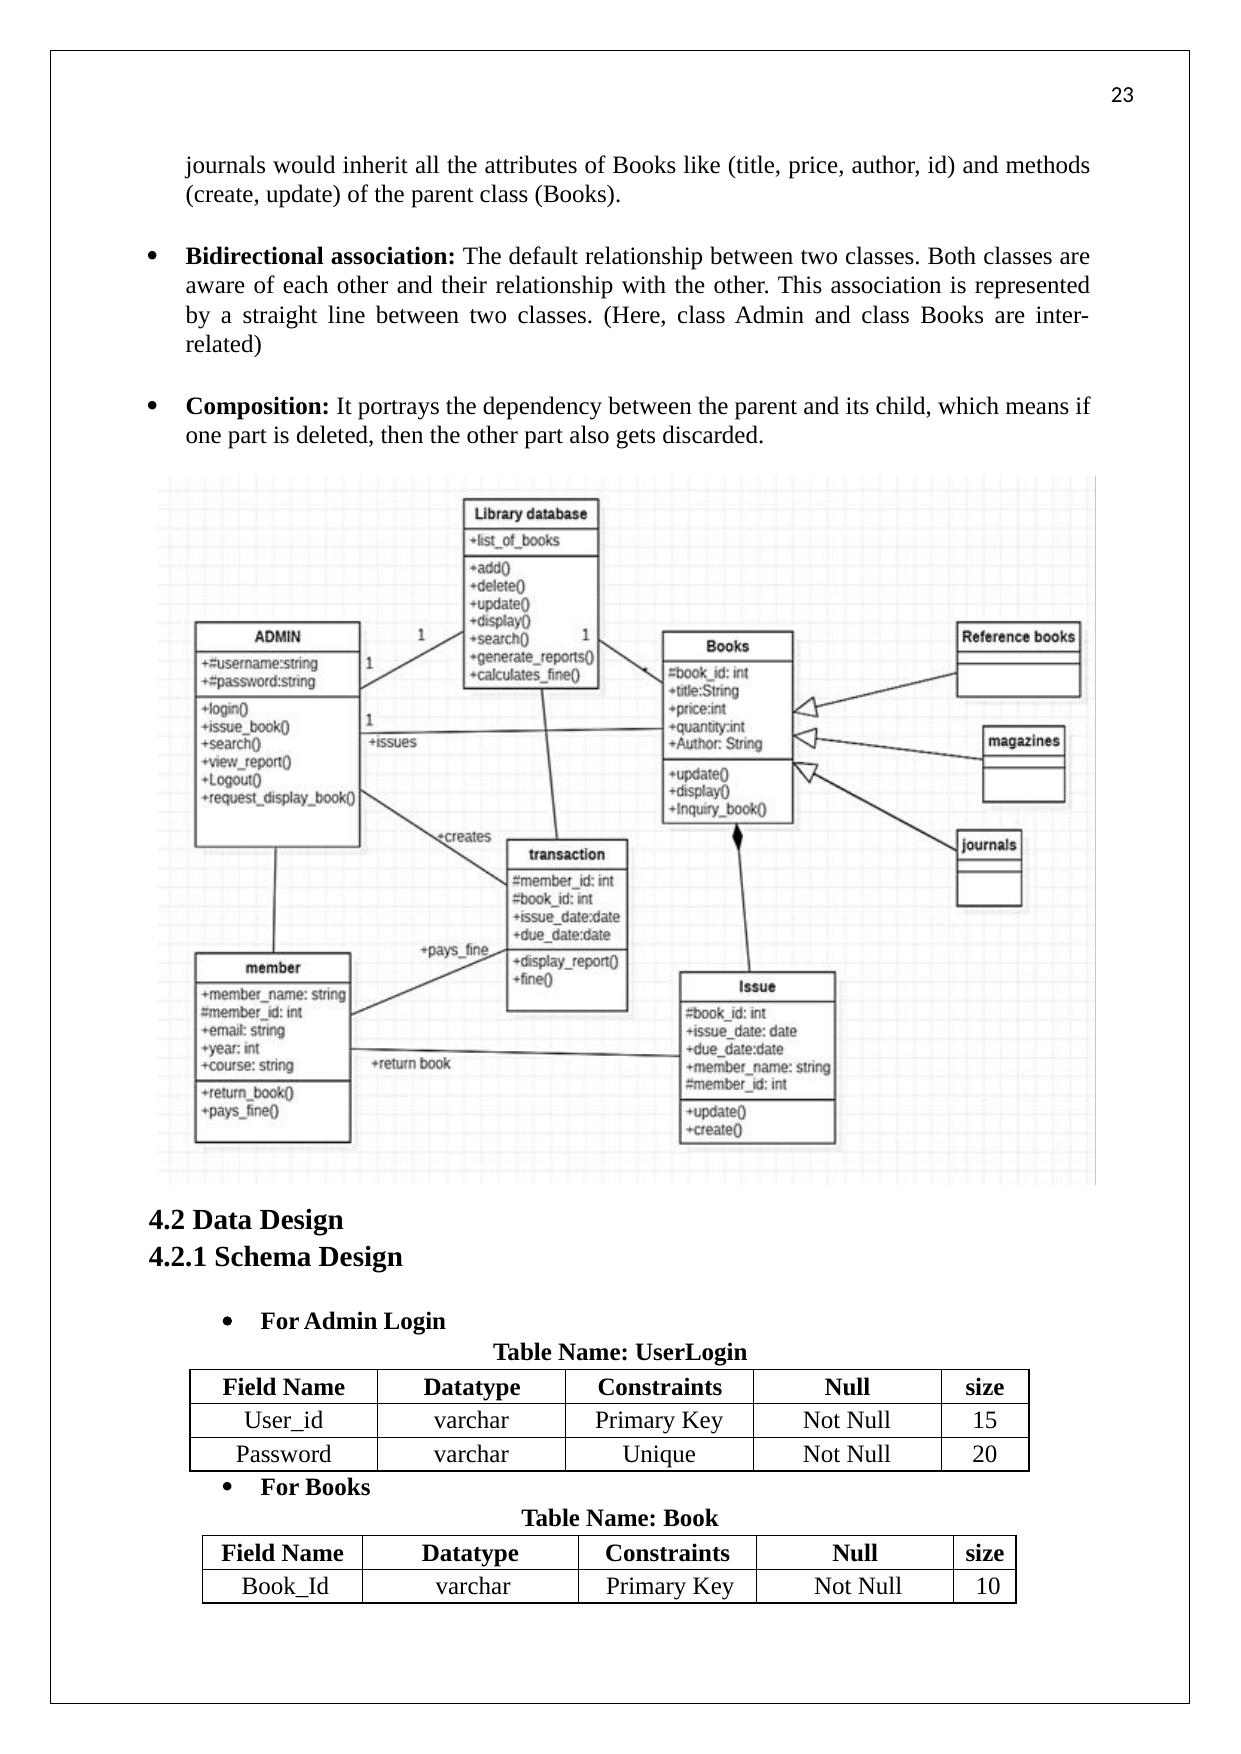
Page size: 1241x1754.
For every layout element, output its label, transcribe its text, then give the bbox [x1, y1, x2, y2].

text Table Name: UserLogin [181, 1337, 1059, 1366]
table_cell varchar [363, 1570, 578, 1602]
table_cell Primary Key Unique [579, 1570, 756, 1602]
table_cell 20 [942, 1438, 1028, 1470]
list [148, 150, 1091, 208]
table_cell varchar [378, 1438, 565, 1470]
table_cell Not Null [757, 1570, 953, 1602]
table_cell Not Null [754, 1404, 941, 1437]
list For Books [223, 1472, 1134, 1501]
list For Admin Login [223, 1306, 1092, 1335]
table_header size [942, 1370, 1028, 1403]
table_header Field Name [191, 1370, 377, 1403]
list Composition: It portrays the dependency between the parent and its child, which means if one part is deleted, then the other part also gets discarded. [148, 391, 1091, 449]
subtitle 4.2.1 Schema Design [148, 1239, 1134, 1272]
table_header Constraints [566, 1370, 753, 1403]
table_header Datatype [363, 1536, 578, 1569]
table_cell Book_Id [203, 1570, 362, 1602]
table_cell Primary Key [566, 1404, 753, 1437]
text Table Name: Book [181, 1503, 1059, 1532]
table_header Constraints [579, 1536, 756, 1569]
table_header Null [754, 1370, 941, 1403]
table_cell Password [191, 1438, 377, 1470]
table_cell Unique [566, 1438, 753, 1470]
table_cell User_id [191, 1404, 377, 1437]
table_cell varchar [378, 1404, 565, 1437]
list Bidirectional association: The default relationship between two classes. Both classes are aware of each other and their relationship with the other. This association is represented by a straight line between two classes. (Here, class Admin and class Books are inter-related) [148, 241, 1091, 358]
table_cell 10 [954, 1570, 1015, 1602]
table_header size [954, 1536, 1015, 1569]
table_header Null [757, 1536, 953, 1569]
table_cell Not Null [754, 1438, 941, 1470]
table_header Datatype [378, 1370, 565, 1403]
subtitle 4.2 Data Design [148, 1202, 1134, 1236]
picture [157, 476, 1097, 1185]
table_cell 15 [942, 1404, 1028, 1437]
table_header Field Name [203, 1536, 362, 1569]
